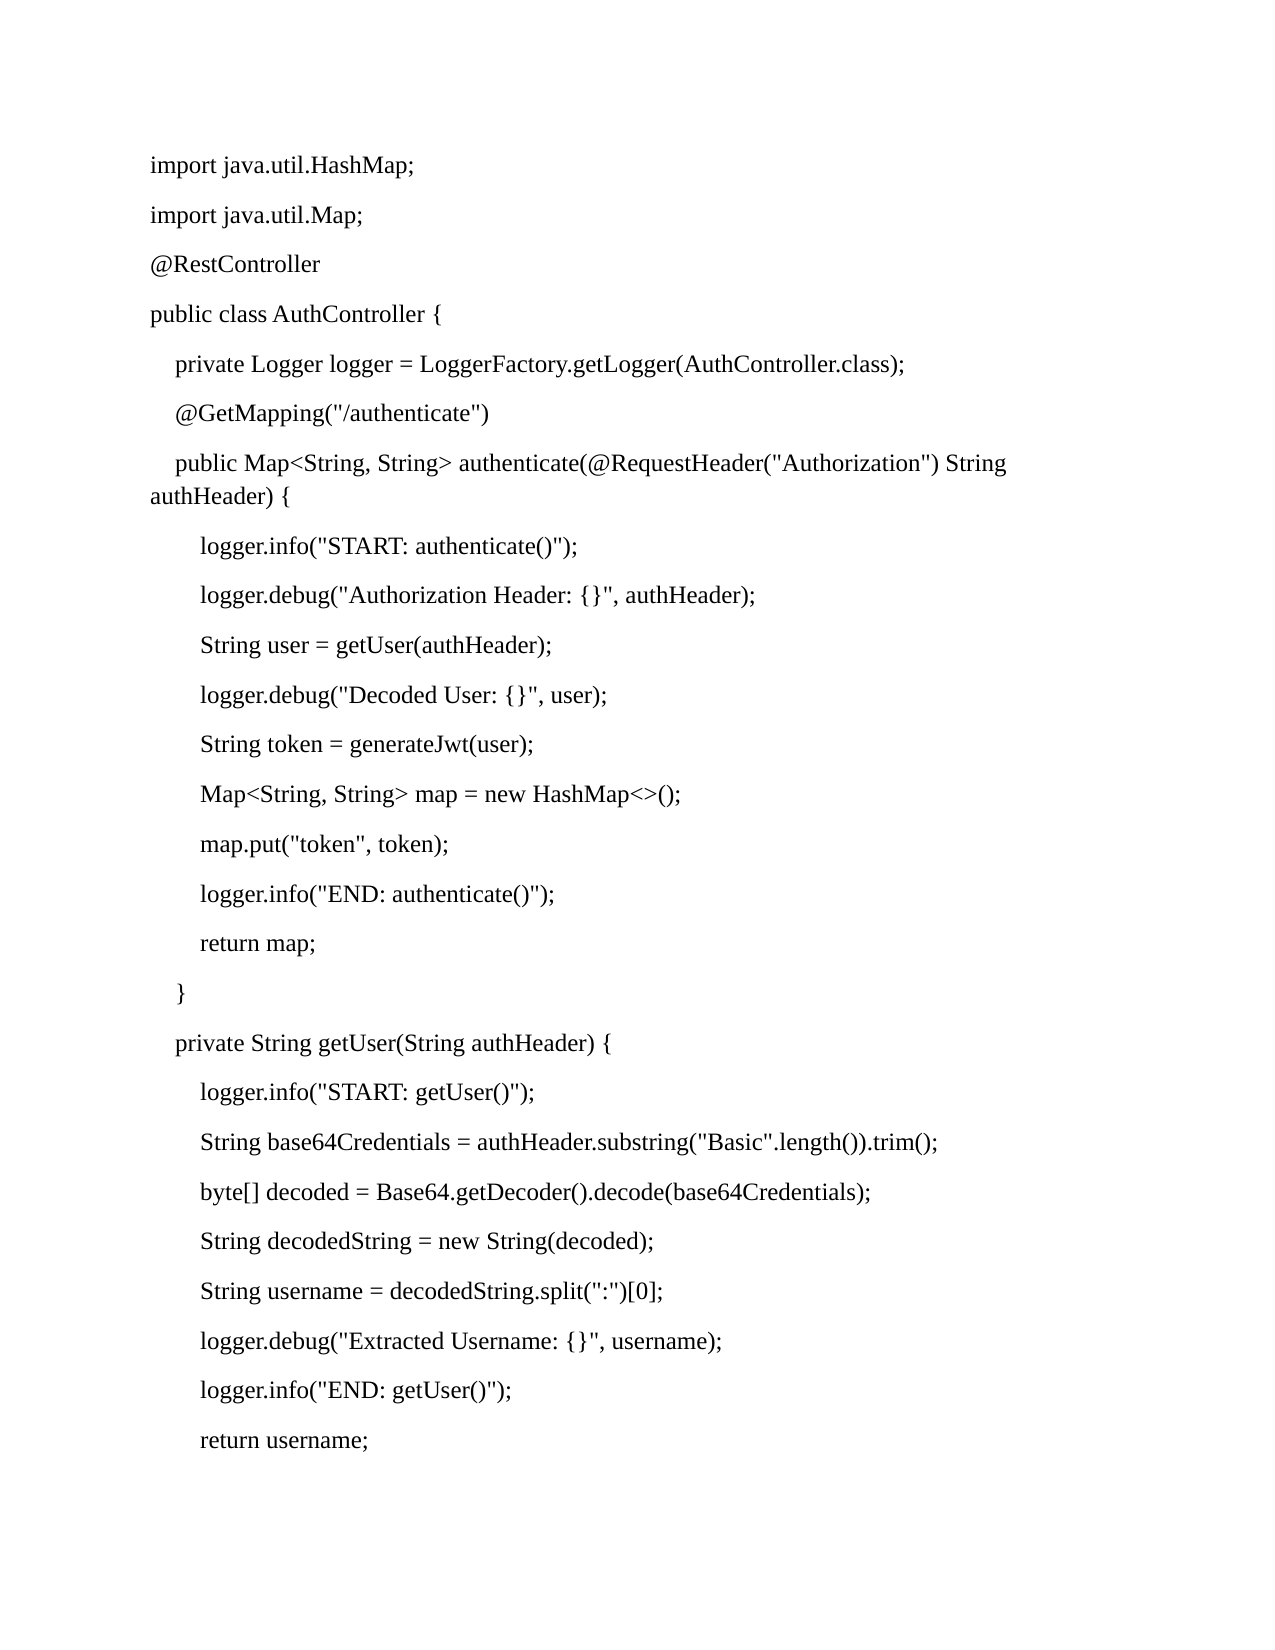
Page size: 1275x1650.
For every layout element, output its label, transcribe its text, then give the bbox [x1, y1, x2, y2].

text logger.info("START: authenticate()"); [150, 531, 1125, 559]
text import java.util.Map; [150, 200, 1125, 228]
text return map; [150, 928, 1125, 957]
text public Map<String, String> authenticate(@RequestHeader("Authorization") String authHeader) { [150, 448, 1125, 510]
text @RestController [150, 249, 1125, 278]
text logger.debug("Extracted Username: {}", username); [150, 1326, 1125, 1354]
text public class AuthController { [150, 299, 1125, 328]
text return username; [150, 1425, 1125, 1454]
text String token = generateJwt(user); [150, 729, 1125, 758]
text logger.debug("Decoded User: {}", user); [150, 680, 1125, 709]
text @GetMapping("/authenticate") [150, 398, 1125, 427]
text logger.info("END: getUser()"); [150, 1376, 1125, 1404]
text String user = getUser(authHeader); [150, 630, 1125, 659]
text logger.info("START: getUser()"); [150, 1077, 1125, 1106]
text byte[] decoded = Base64.getDecoder().decode(base64Credentials); [150, 1177, 1125, 1206]
text Map<String, String> map = new HashMap<>(); [150, 779, 1125, 808]
text String decodedString = new String(decoded); [150, 1226, 1125, 1255]
text private String getUser(String authHeader) { [150, 1028, 1125, 1056]
text logger.info("END: authenticate()"); [150, 879, 1125, 907]
text import java.util.HashMap; [150, 150, 1125, 179]
text private Logger logger = LoggerFactory.getLogger(AuthController.class); [150, 349, 1125, 377]
text logger.debug("Authorization Header: {}", authHeader); [150, 581, 1125, 609]
text String username = decodedString.split(":")[0]; [150, 1276, 1125, 1305]
text map.put("token", token); [150, 829, 1125, 858]
text } [150, 978, 1125, 1007]
text String base64Credentials = authHeader.substring("Basic".length()).trim(); [150, 1127, 1125, 1156]
